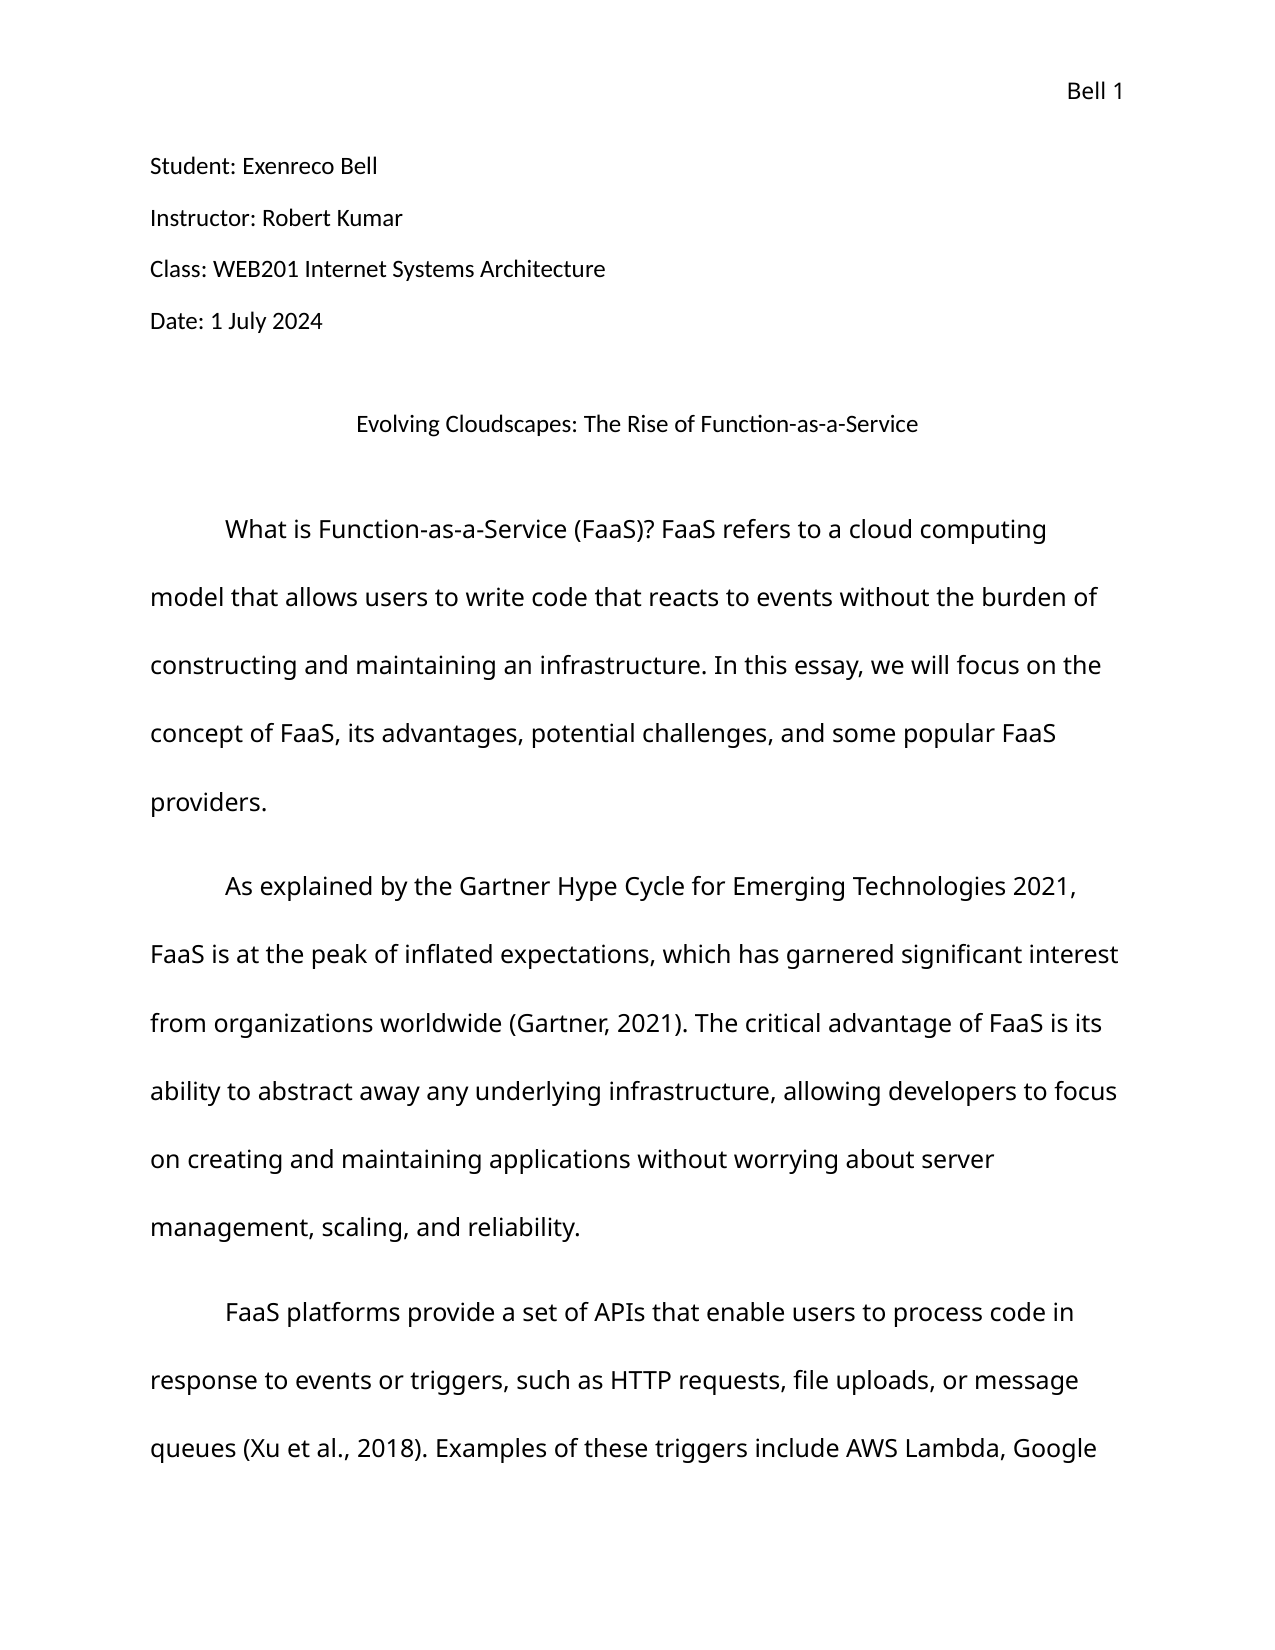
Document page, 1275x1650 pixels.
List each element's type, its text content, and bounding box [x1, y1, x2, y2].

text Student: Exenreco Bell [150, 150, 1125, 181]
text Instructor: Robert Kumar [150, 202, 1125, 232]
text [150, 1294, 1125, 1465]
text What is Function-as-a-Service (FaaS)? FaaS refers to a cloud computing model that allows users to write code that reacts to events without the burden of constructing and maintaining an infrastructure. In this essay, we will focus on the concept of FaaS, its advantages, potential challenges, and some popular FaaS providers. [150, 512, 1125, 818]
text Class: WEB201 Internet Systems Architecture [150, 253, 1125, 284]
text Evolving Cloudscapes: The Rise of Function-as-a-Service [150, 408, 1125, 439]
text Date: 1 July 2024 [150, 305, 1125, 336]
text As explained by the Gartner Hype Cycle for Emerging Technologies 2021, FaaS is at the peak of inflated expectations, which has garnered significant interest from organizations worldwide (Gartner, 2021). The critical advantage of FaaS is its ability to abstract away any underlying infrastructure, allowing developers to focus on creating and maintaining applications without worrying about server management, scaling, and reliability. [150, 869, 1125, 1244]
